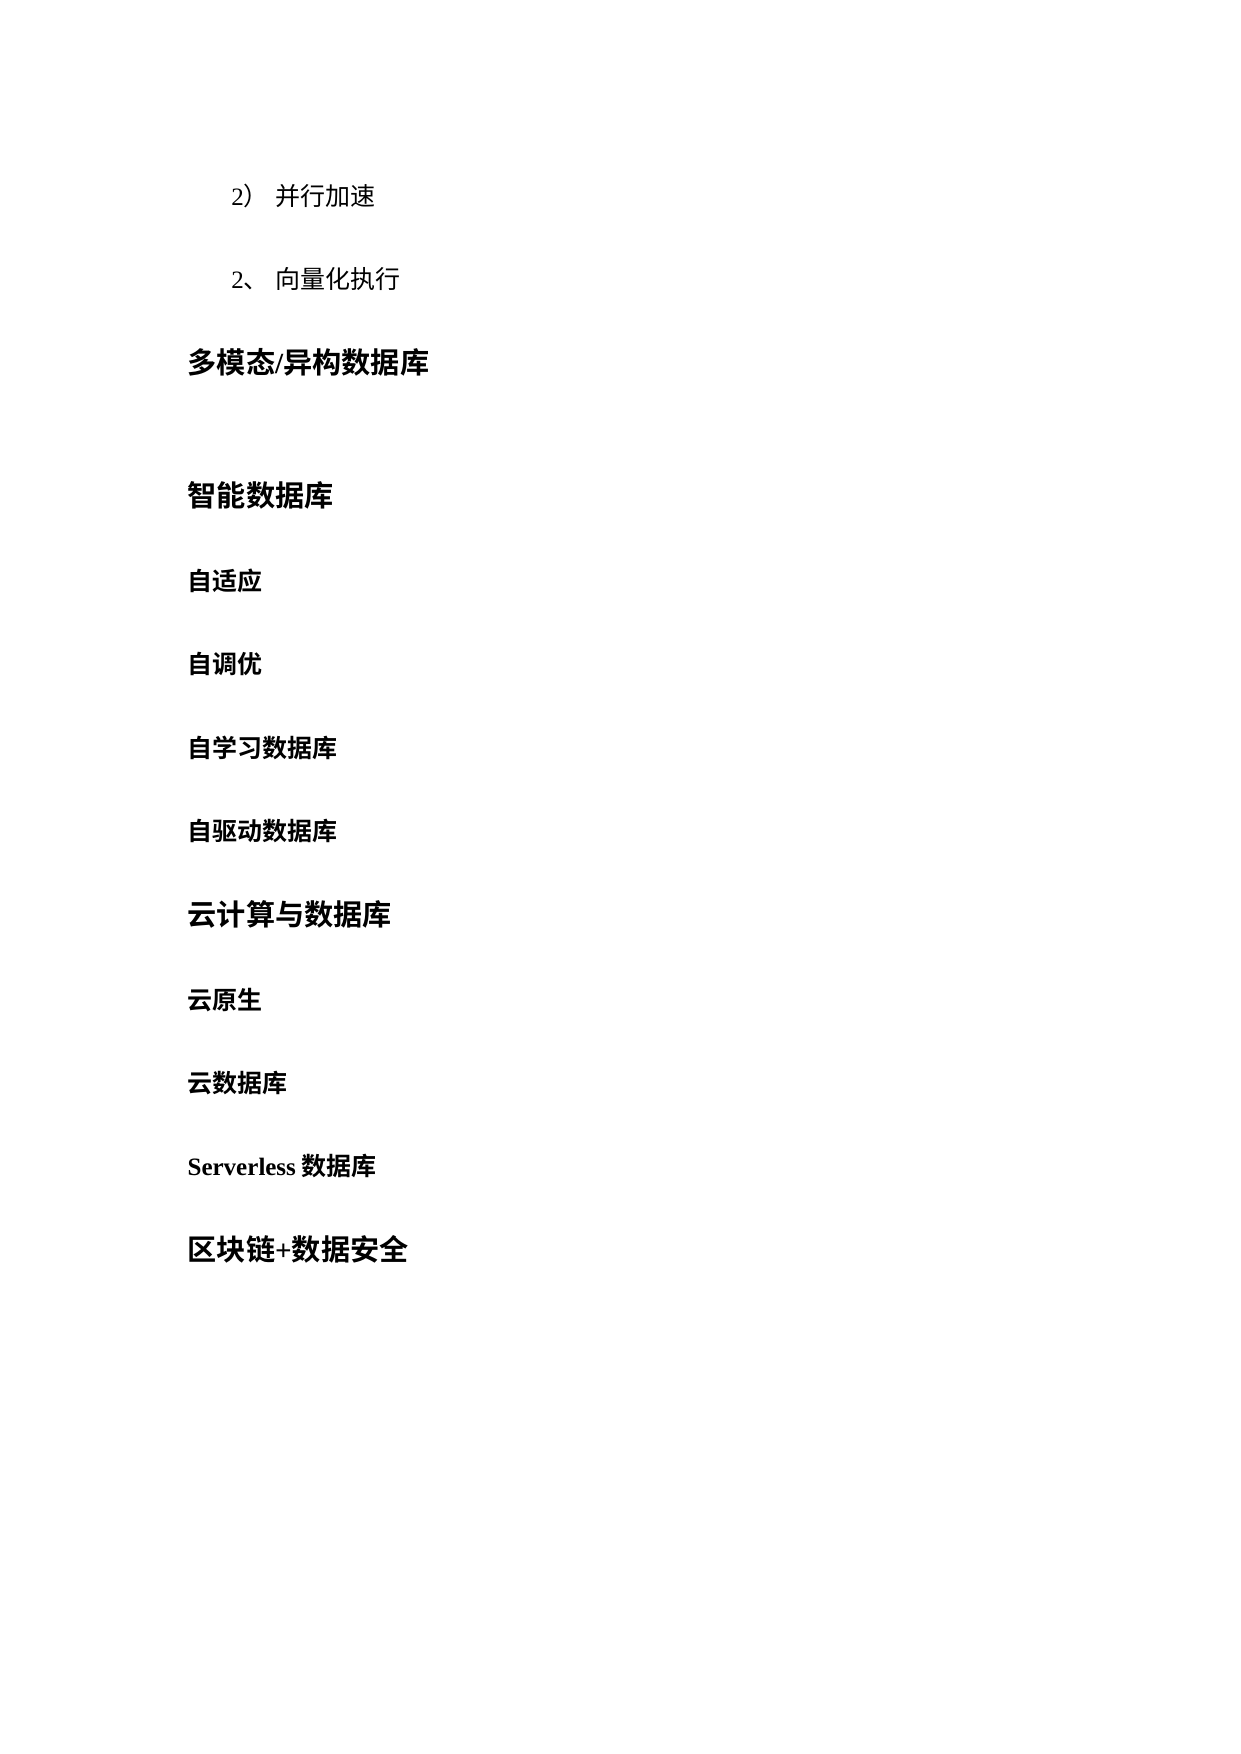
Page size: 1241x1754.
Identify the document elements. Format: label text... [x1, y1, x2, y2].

subtitle 云数据库 [187, 1049, 1053, 1114]
list 向量化执行 [231, 245, 1053, 310]
subtitle 自学习数据库 [187, 714, 1053, 779]
subtitle 多模态/异构数据库 [187, 328, 1053, 393]
subtitle 云计算与数据库 [187, 880, 1053, 945]
subtitle Serverless数据库 [187, 1132, 1053, 1197]
subtitle 区块链+数据安全 [187, 1215, 1053, 1280]
subtitle 云原生 [187, 966, 1053, 1031]
subtitle 智能数据库 [187, 461, 1053, 526]
subtitle 自调优 [187, 631, 1053, 696]
list 并行加速 [231, 162, 1053, 227]
subtitle 自适应 [187, 547, 1053, 612]
subtitle 自驱动数据库 [187, 797, 1053, 862]
